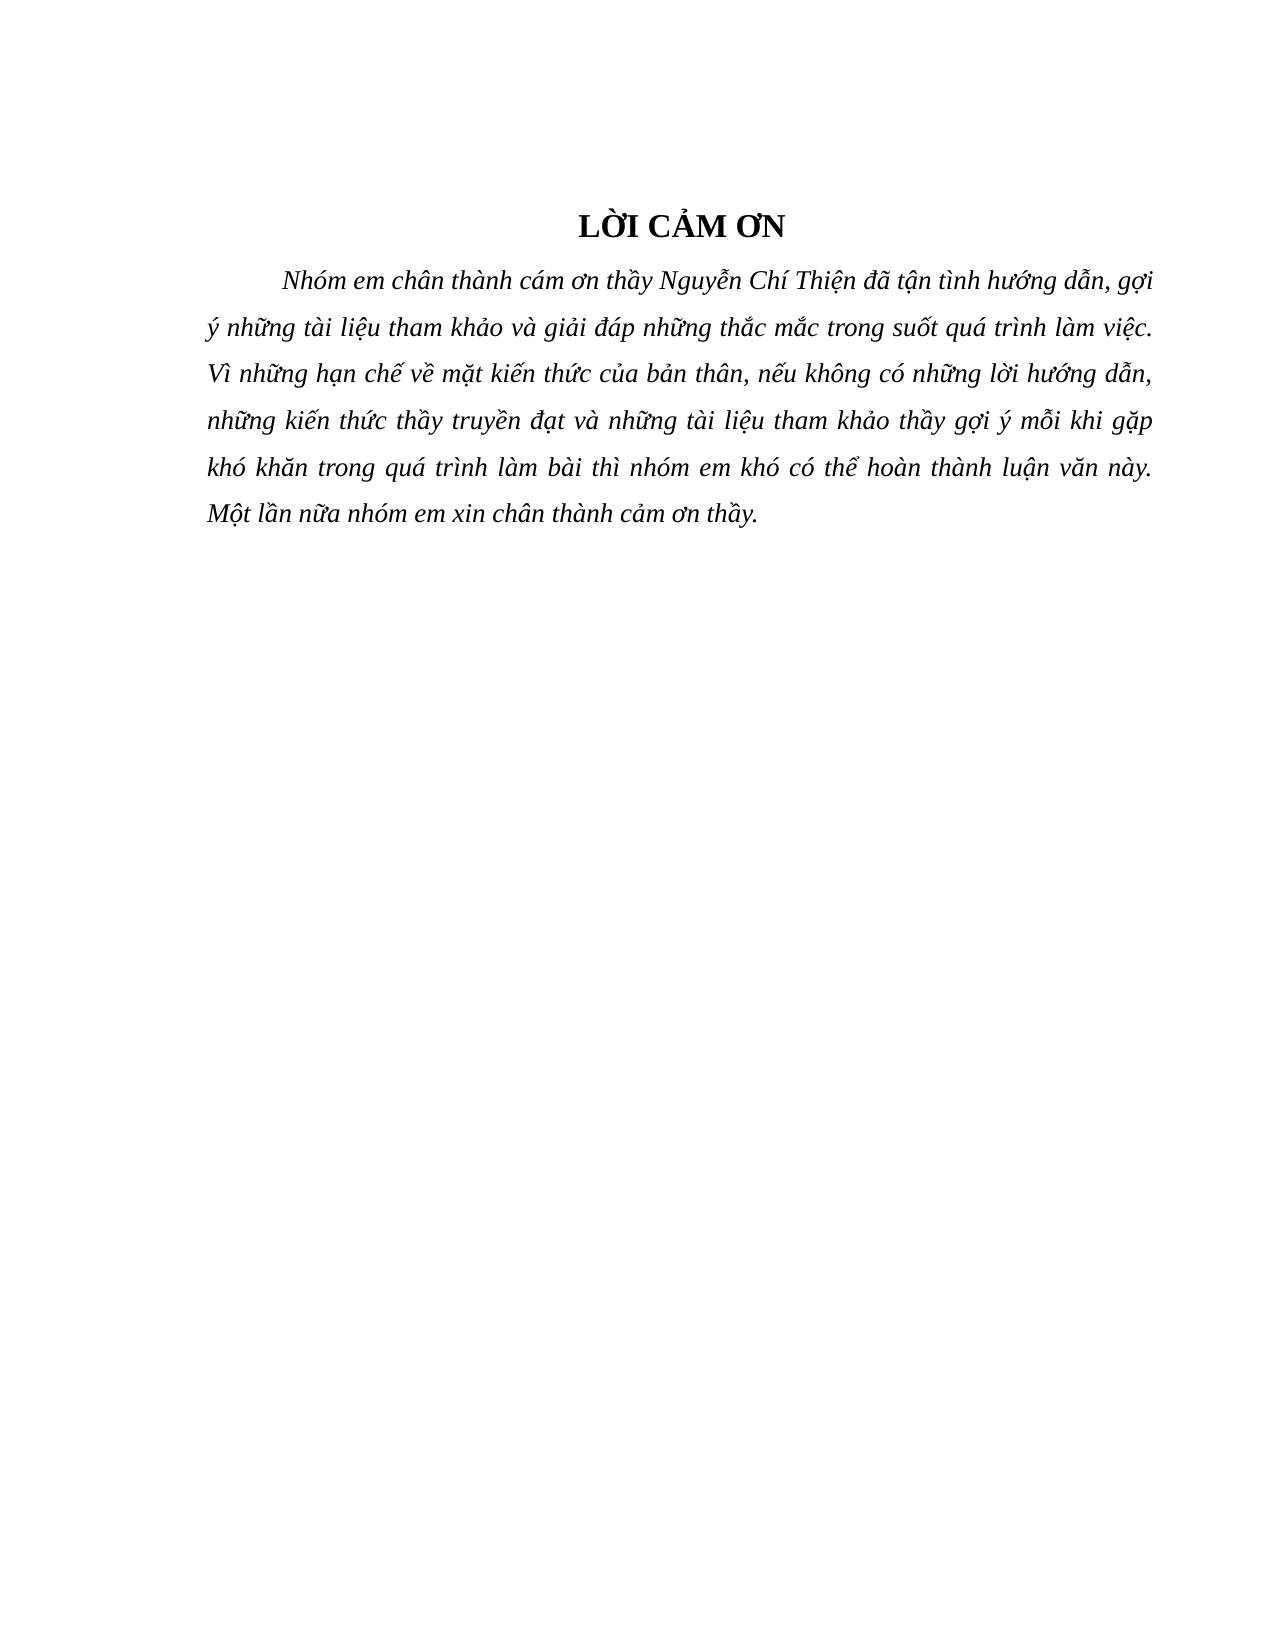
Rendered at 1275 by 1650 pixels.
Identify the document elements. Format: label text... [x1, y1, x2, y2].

text Nhóm em chân thành cám ơn thầy Nguyễn Chí Thiện đã tận tình hướng dẫn, gợi ý những tài liệu tham khảo và giải đáp những thắc mắc trong suốt quá trình làm việc. Vì những hạn chế về mặt kiến thức của bản thân, nếu không có những lời hướng dẫn, những kiến thức thầy truyền đạt và những tài liệu tham khảo thầy gợi ý mỗi khi gặp khó khăn trong quá trình làm bài thì nhóm em khó có thể hoàn thành luận văn này. Một lần nữa nhóm em xin chân thành cảm ơn thầy. [207, 264, 1157, 529]
text LỜI CẢM ƠN [207, 207, 1157, 245]
